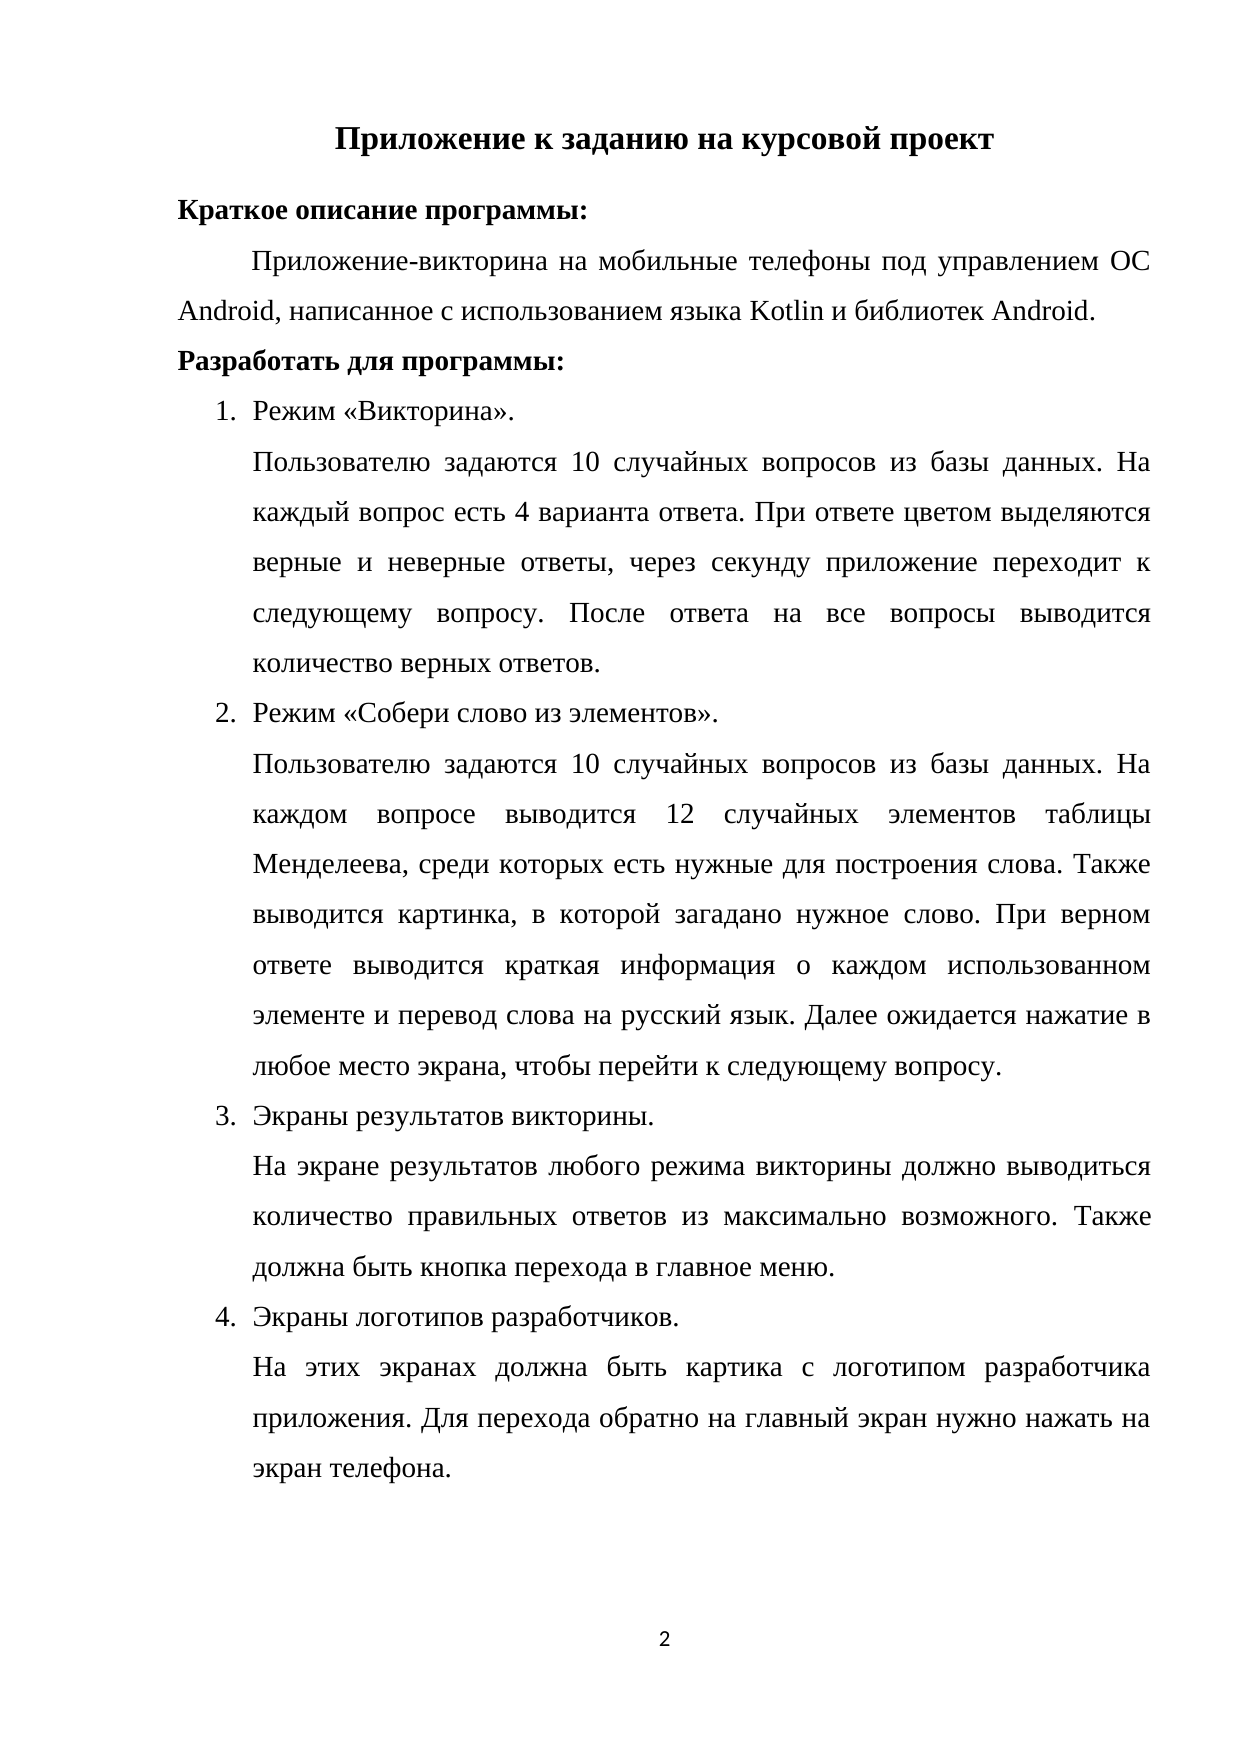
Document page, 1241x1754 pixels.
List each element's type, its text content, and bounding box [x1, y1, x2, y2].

list Пользователю задаются 10 случайных вопросов из базы данных. На каждом вопросе выводится 12 случайных элементов таблицы Менделеева, среди которых есть нужные для построения слова. Также выводится картинка, в которой загадано нужное слово. При верном ответе выводится краткая информация о каждом использованном элементе и перевод слова на русский язык. Далее ожидается нажатие в любое место экрана, чтобы перейти к следующему вопросу. [252, 746, 1152, 1081]
text Краткое описание программы: [177, 192, 1152, 226]
list Экраны результатов викторины. [215, 1098, 1152, 1131]
text Разработать для программы: [177, 343, 1152, 377]
list Режим «Собери слово из элементов». [215, 695, 1152, 729]
list Режим «Викторина». [215, 393, 1152, 427]
text Приложение-викторина на мобильные телефоны под управлением ОС Android, написанное с использованием языка Kotlin и библиотек Android. [177, 243, 1152, 326]
list На экране результатов любого режима викторины должно выводиться количество правильных ответов из максимально возможного. Также должна быть кнопка перехода в главное меню. [252, 1148, 1152, 1282]
list Пользователю задаются 10 случайных вопросов из базы данных. На каждый вопрос есть 4 варианта ответа. При ответе цветом выделяются верные и неверные ответы, через секунду приложение переходит к следующему вопросу. После ответа на все вопросы выводится количество верных ответов. [252, 444, 1152, 679]
list Экраны логотипов разработчиков. [215, 1299, 1152, 1333]
text Приложение к заданию на курсовой проект [177, 118, 1152, 156]
list На этих экранах должна быть картика с логотипом разработчика приложения. Для перехода обратно на главный экран нужно нажать на экран телефона. [252, 1349, 1152, 1484]
